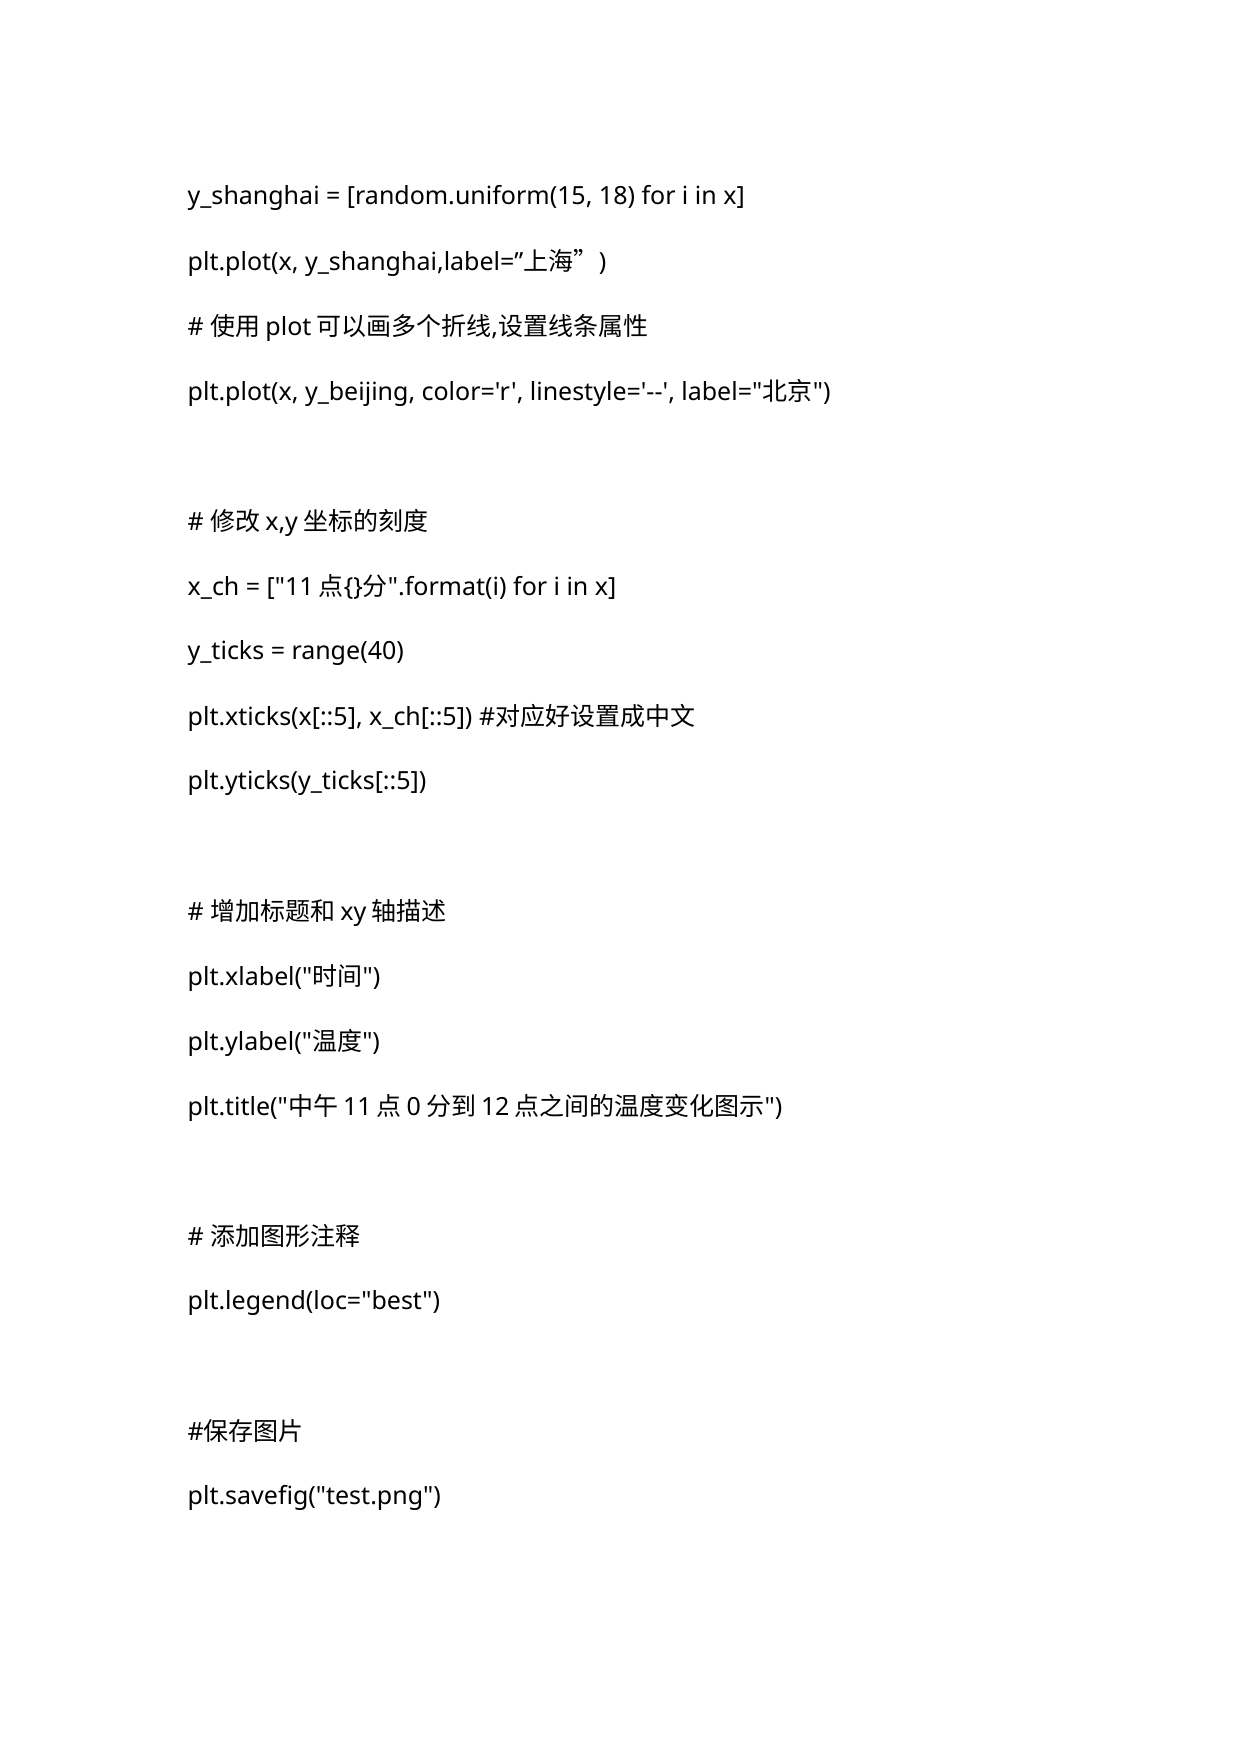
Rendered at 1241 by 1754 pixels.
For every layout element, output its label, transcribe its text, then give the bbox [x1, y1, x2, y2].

text plt.xlabel("时间") [187, 942, 1053, 1007]
text plt.plot(x, y_shanghai,label=”上海”) [187, 227, 1053, 292]
text # 添加图形注释 [187, 1202, 1053, 1267]
text x_ch = ["11点{}分".format(i) for i in x] [187, 552, 1053, 617]
text plt.yticks(y_ticks[::5]) [187, 747, 1053, 812]
text # 增加标题和xy轴描述 [187, 877, 1053, 942]
text plt.xticks(x[::5], x_ch[::5]) #对应好设置成中文 [187, 682, 1053, 747]
text plt.title("中午11点0分到12点之间的温度变化图示") [187, 1072, 1053, 1137]
text plt.savefig("test.png") [187, 1462, 1053, 1527]
text plt.plot(x, y_beijing, color='r', linestyle='--', label="北京") [187, 357, 1053, 422]
text y_shanghai = [random.uniform(15, 18) for i in x] [187, 162, 1053, 227]
text #保存图片 [187, 1397, 1053, 1462]
text plt.ylabel("温度") [187, 1007, 1053, 1072]
text # 修改x,y坐标的刻度 [187, 487, 1053, 552]
text plt.legend(loc="best") [187, 1267, 1053, 1332]
text # 使用plot可以画多个折线,设置线条属性 [187, 292, 1053, 357]
text y_ticks = range(40) [187, 617, 1053, 682]
